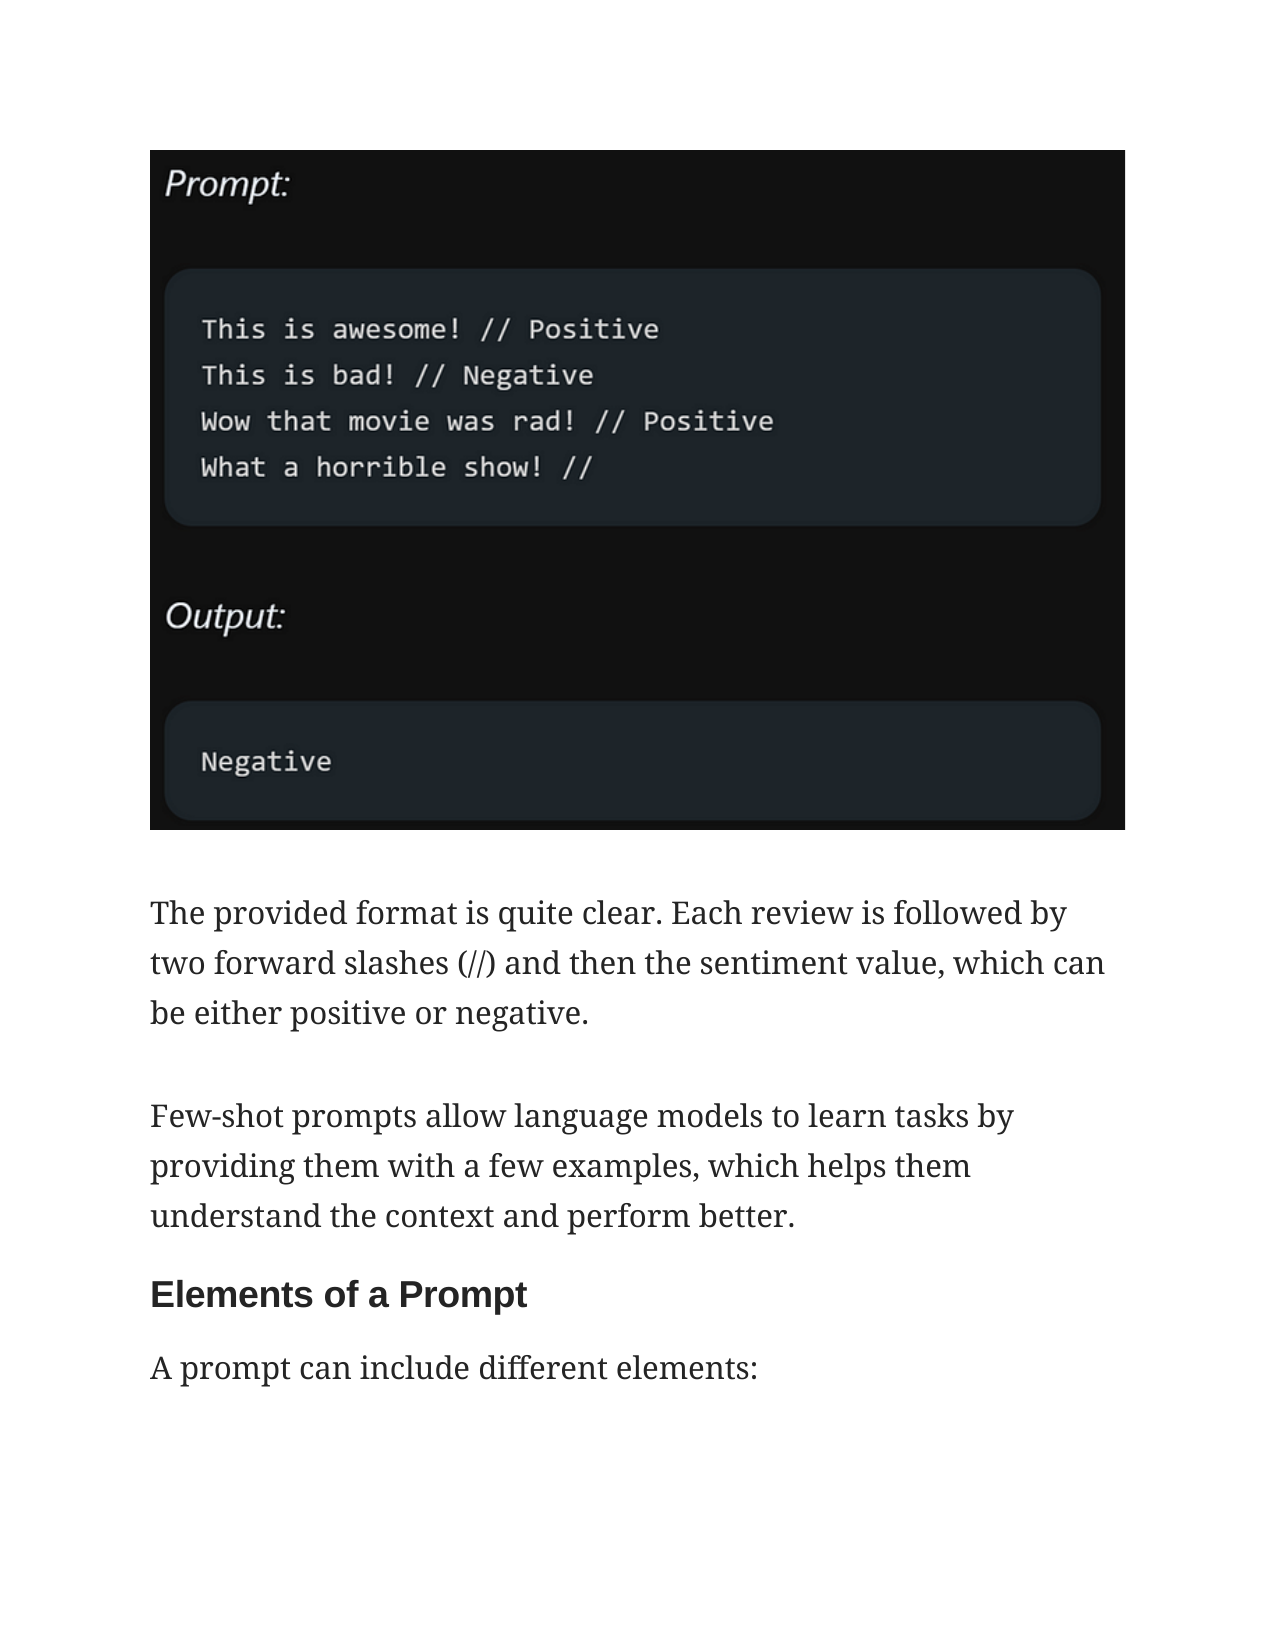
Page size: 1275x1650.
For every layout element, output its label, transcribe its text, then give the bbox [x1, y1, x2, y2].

text The provided format is quite clear. Each review is followed by two forward slashes (//) and then the sentiment value, which can be either positive or negative. [150, 883, 1125, 1033]
text Elements of a Prompt [150, 1268, 1125, 1315]
text A prompt can include different elements: [150, 1338, 1125, 1388]
picture [150, 150, 1125, 830]
text Few-shot prompts allow language models to learn tasks by providing them with a few examples, which helps them understand the context and perform better. [150, 1087, 1125, 1237]
